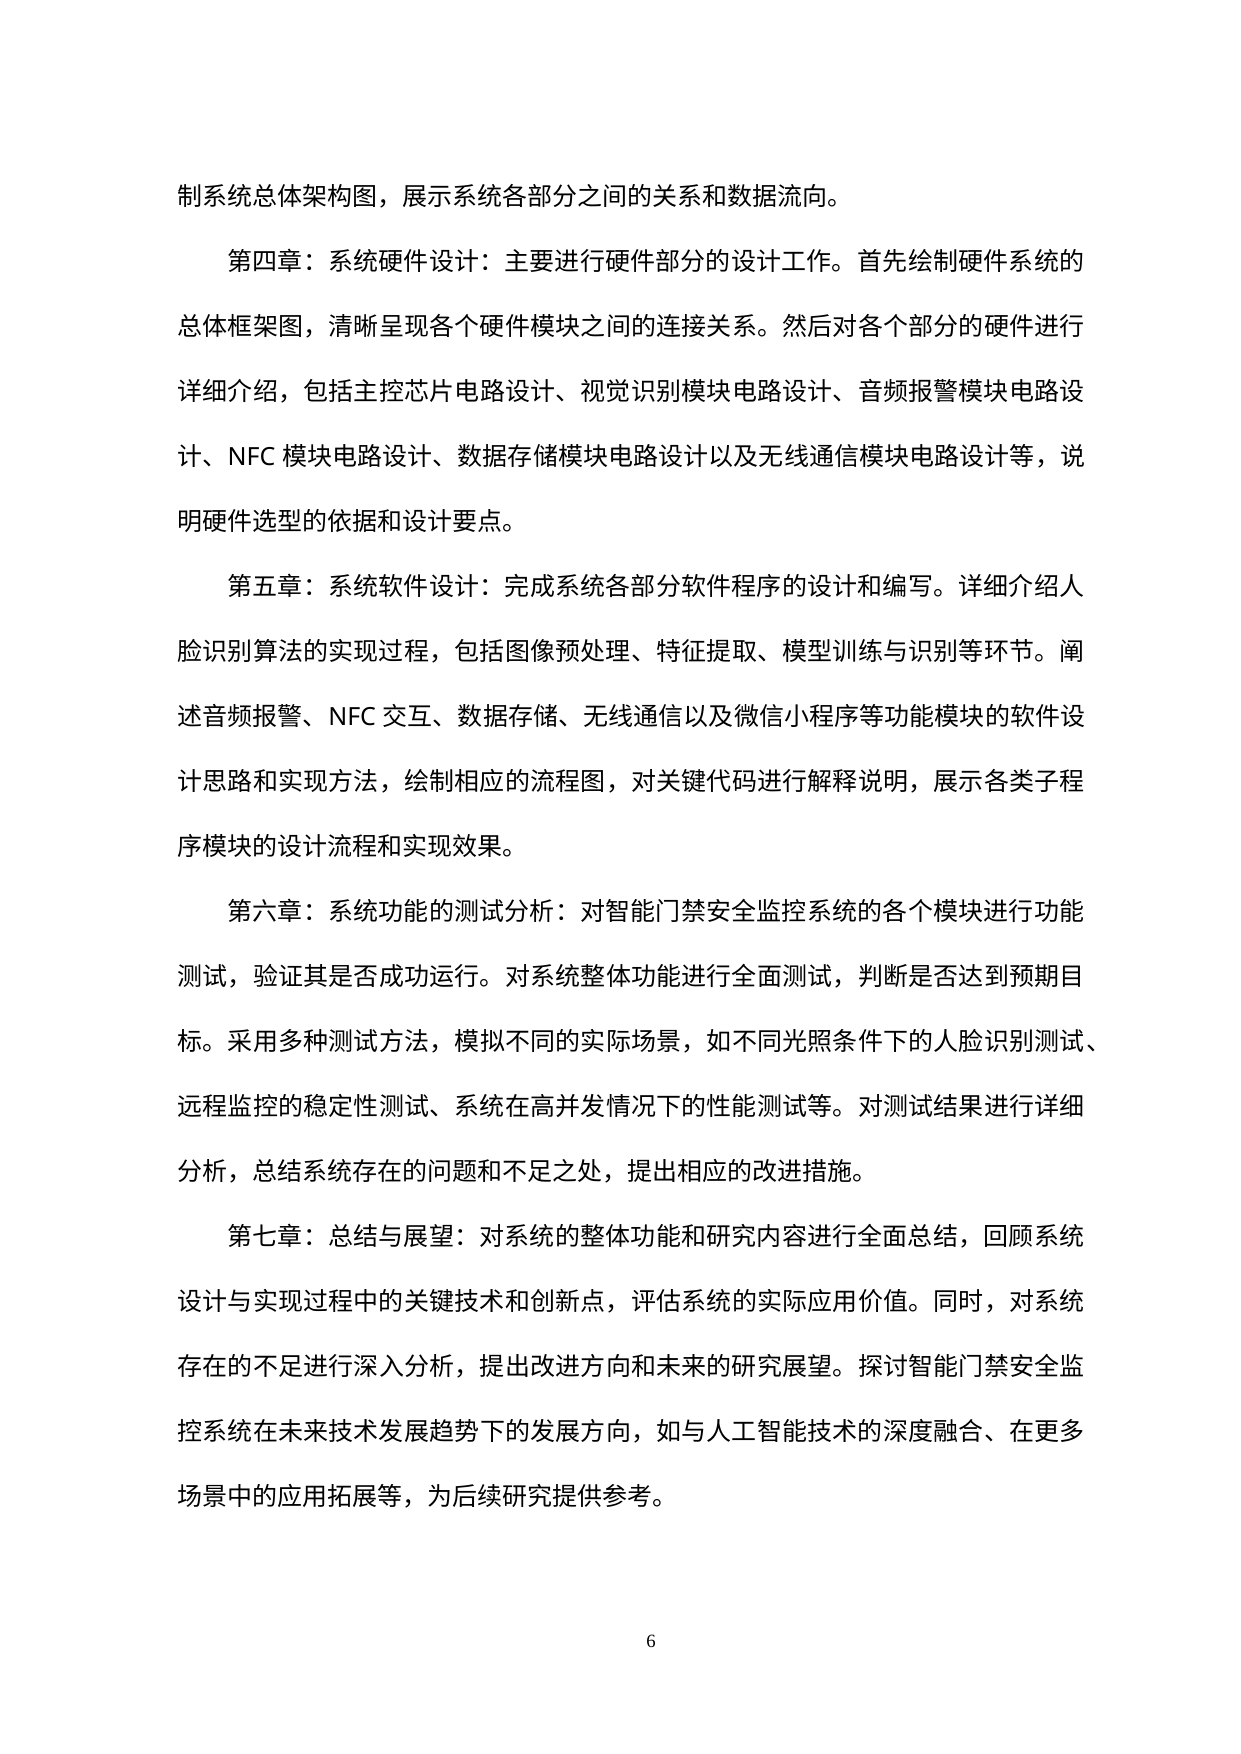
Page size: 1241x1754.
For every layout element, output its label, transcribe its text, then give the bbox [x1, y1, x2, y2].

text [177, 162, 1087, 227]
text 第六章：系统功能的测试分析：对智能门禁安全监控系统的各个模块进行功能测试，验证其是否成功运行。对系统整体功能进行全面测试，判断是否达到预期目标。采用多种测试方法，模拟不同的实际场景，如不同光照条件下的人脸识别测试、远程监控的稳定性测试、系统在高并发情况下的性能测试等。对测试结果进行详细分析，总结系统存在的问题和不足之处，提出相应的改进措施。 [177, 877, 1087, 1202]
text 第七章：总结与展望：对系统的整体功能和研究内容进行全面总结，回顾系统设计与实现过程中的关键技术和创新点，评估系统的实际应用价值。同时，对系统存在的不足进行深入分析，提出改进方向和未来的研究展望。探讨智能门禁安全监控系统在未来技术发展趋势下的发展方向，如与人工智能技术的深度融合、在更多场景中的应用拓展等，为后续研究提供参考。 [177, 1202, 1087, 1527]
text 第五章：系统软件设计：完成系统各部分软件程序的设计和编写。详细介绍人脸识别算法的实现过程，包括图像预处理、特征提取、模型训练与识别等环节。阐述音频报警、NFC 交互、数据存储、无线通信以及微信小程序等功能模块的软件设计思路和实现方法，绘制相应的流程图，对关键代码进行解释说明，展示各类子程序模块的设计流程和实现效果。 [177, 552, 1087, 877]
text 第四章：系统硬件设计：主要进行硬件部分的设计工作。首先绘制硬件系统的总体框架图，清晰呈现各个硬件模块之间的连接关系。然后对各个部分的硬件进行详细介绍，包括主控芯片电路设计、视觉识别模块电路设计、音频报警模块电路设计、NFC 模块电路设计、数据存储模块电路设计以及无线通信模块电路设计等，说明硬件选型的依据和设计要点。 [177, 227, 1087, 552]
